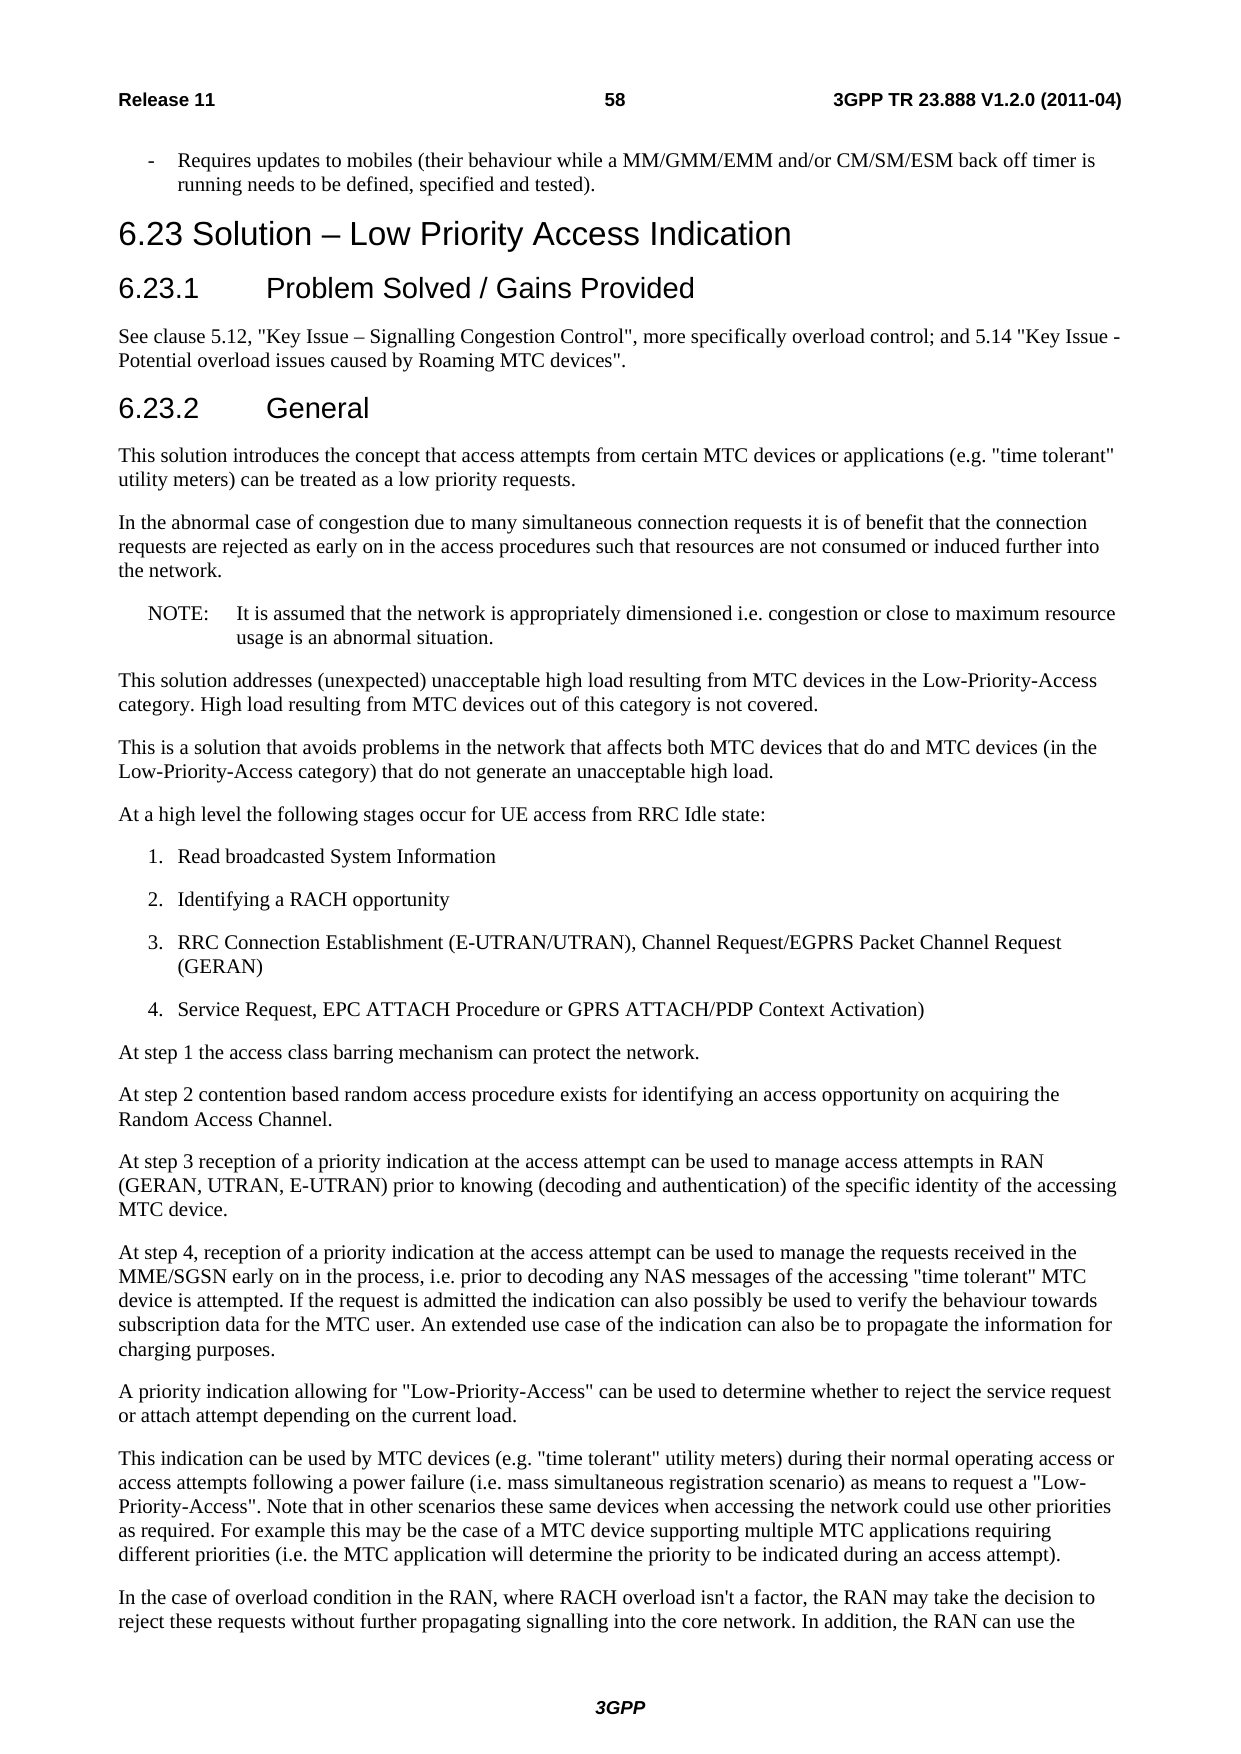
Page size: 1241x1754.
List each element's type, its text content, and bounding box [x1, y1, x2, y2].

subtitle 6.23.2 General [118, 391, 1122, 424]
text See clause 5.12, "Key Issue – Signalling Congestion Control", more specifically overload control; and 5.14 "Key Issue - Potential overload issues caused by Roaming MTC devices". [118, 324, 1122, 372]
text This is a solution that avoids problems in the network that affects both MTC devices that do and MTC devices (in the Low-Priority-Access category) that do not generate an unacceptable high load. [118, 734, 1122, 783]
text - Requires updates to mobiles (their behaviour while a MM/GMM/EMM and/or CM/SM/ESM back off timer is running needs to be defined, specified and tested). [148, 147, 1122, 196]
text NOTE: It is assumed that the network is appropriately dimensioned i.e. congestion or close to maximum resource usage is an abnormal situation. [148, 601, 1122, 649]
text At a high level the following stages occur for UE access from RRC Idle state: [118, 801, 1122, 826]
text At step 1 the access class barring mechanism can protect the network. [118, 1039, 1122, 1064]
subtitle 6.23.1 Problem Solved / Gains Provided [118, 272, 1122, 305]
text 1. Read broadcasted System Information [148, 844, 1122, 868]
text In the abnormal case of congestion due to many simultaneous connection requests it is of benefit that the connection requests are rejected as early on in the access procedures such that resources are not consumed or induced further into the network. [118, 510, 1122, 582]
text 2. Identifying a RACH opportunity [148, 887, 1122, 911]
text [118, 1585, 1122, 1633]
text This solution introduces the concept that access attempts from certain MTC devices or applications (e.g. "time tolerant" utility meters) can be treated as a low priority requests. [118, 443, 1122, 491]
text This indication can be used by MTC devices (e.g. "time tolerant" utility meters) during their normal operating access or access attempts following a power failure (i.e. mass simultaneous registration scenario) as means to request a "Low-Priority-Access". Note that in other scenarios these same devices when accessing the network could use other priorities as required. For example this may be the case of a MTC device supporting multiple MTC applications requiring different priorities (i.e. the MTC application will determine the priority to be indicated during an access attempt). [118, 1446, 1122, 1566]
text At step 3 reception of a priority indication at the access attempt can be used to manage access attempts in RAN (GERAN, UTRAN, E-UTRAN) prior to knowing (decoding and authentication) of the specific identity of the accessing MTC device. [118, 1149, 1122, 1221]
text 3. RRC Connection Establishment (E-UTRAN/UTRAN), Channel Request/EGPRS Packet Channel Request (GERAN) [148, 930, 1122, 978]
text This solution addresses (unexpected) unacceptable high load resulting from MTC devices in the Low-Priority-Access category. High load resulting from MTC devices out of this category is not covered. [118, 668, 1122, 716]
text 4. Service Request, EPC ATTACH Procedure or GPRS ATTACH/PDP Context Activation) [148, 997, 1122, 1021]
subtitle 6.23 Solution – Low Priority Access Indication [118, 214, 1122, 253]
text At step 2 contention based random access procedure exists for identifying an access opportunity on acquiring the Random Access Channel. [118, 1082, 1122, 1131]
text At step 4, reception of a priority indication at the access attempt can be used to manage the requests received in the MME/SGSN early on in the process, i.e. prior to decoding any NAS messages of the accessing "time tolerant" MTC device is attempted. If the request is admitted the indication can also possibly be used to verify the behaviour towards subscription data for the MTC user. An extended use case of the indication can also be to propagate the information for charging purposes. [118, 1240, 1122, 1361]
text A priority indication allowing for "Low-Priority-Access" can be used to determine whether to reject the service request or attach attempt depending on the current load. [118, 1379, 1122, 1427]
